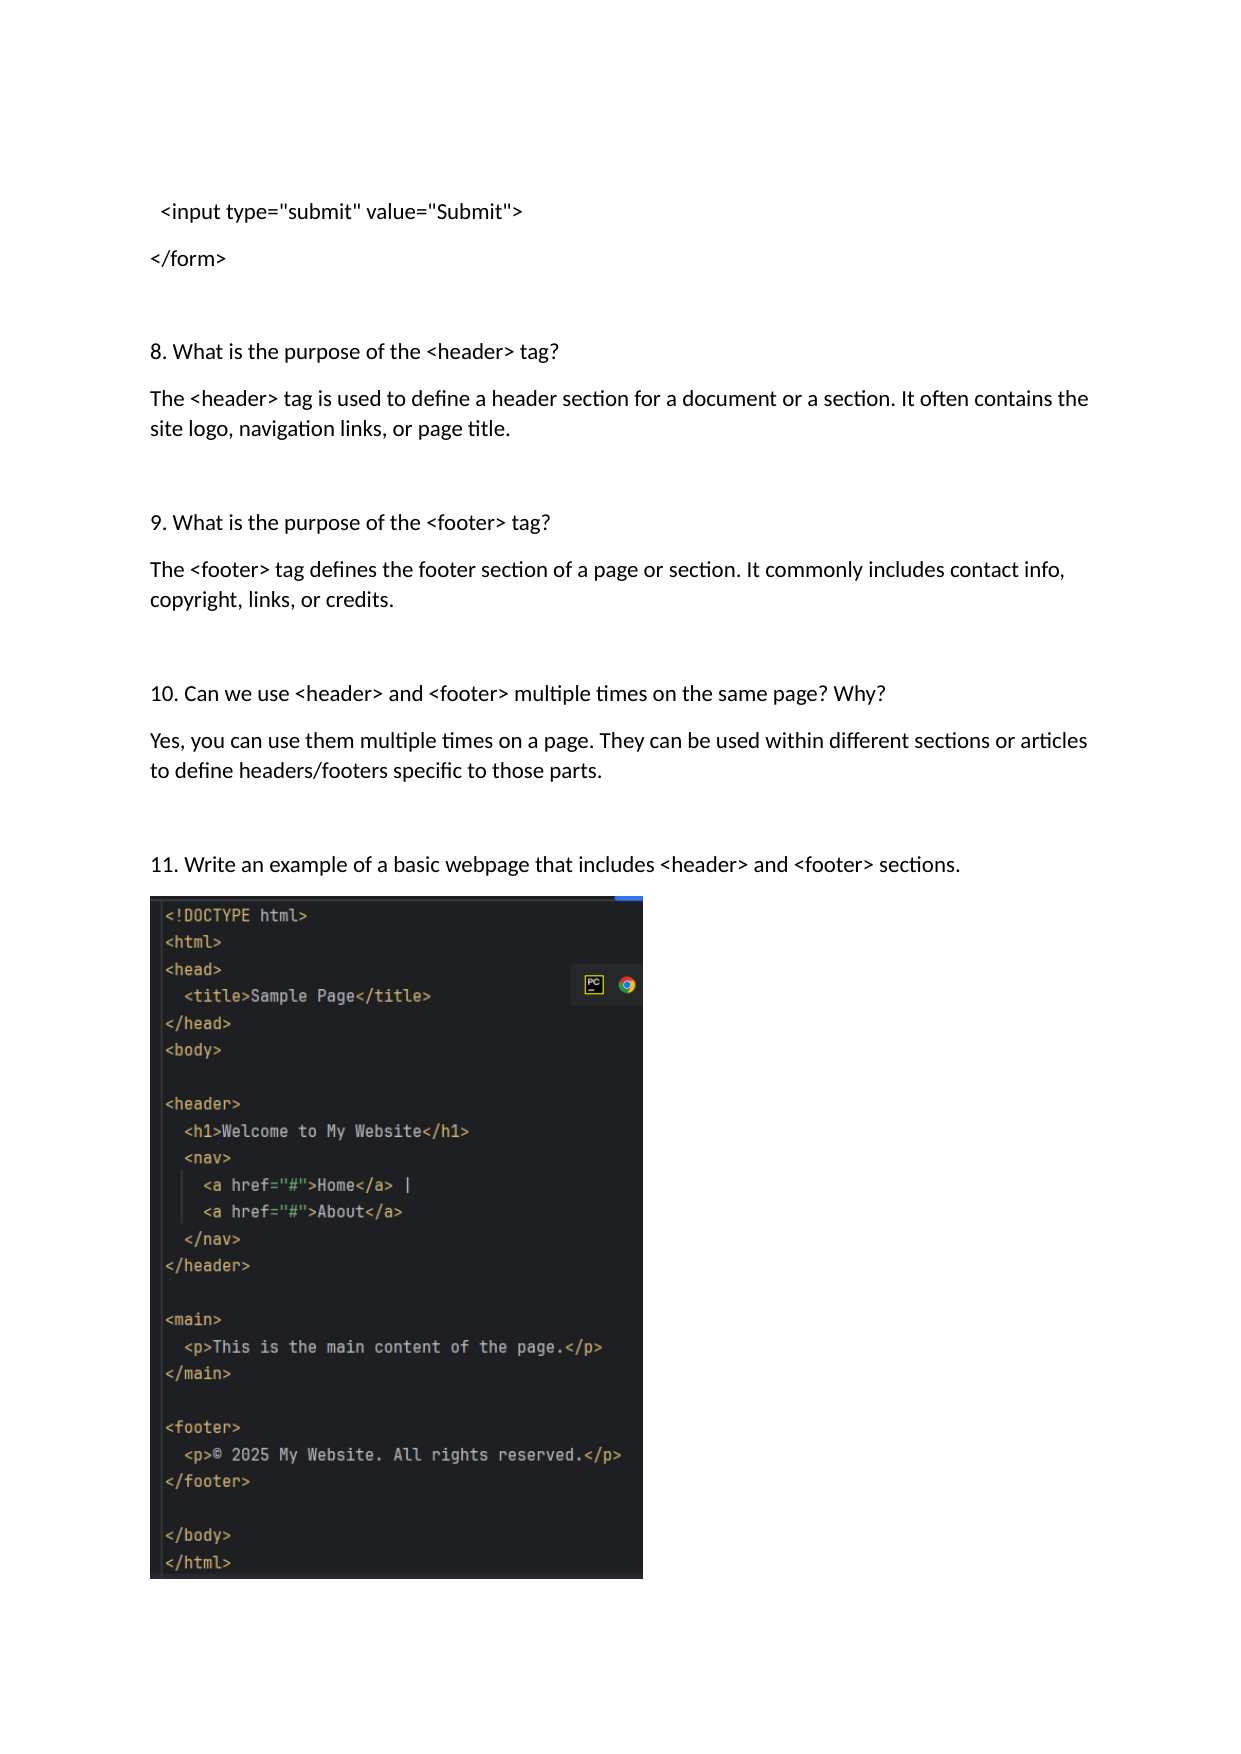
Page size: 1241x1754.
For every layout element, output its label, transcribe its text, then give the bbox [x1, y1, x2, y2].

text </form> [150, 244, 1090, 272]
text 11. Write an example of a basic webpage that includes <header> and <footer> sections. [150, 850, 1090, 878]
text 9. What is the purpose of the <footer> tag? [150, 508, 1090, 536]
text The <header> tag is used to define a header section for a document or a section. It often contains the site logo, navigation links, or page title. [150, 384, 1090, 443]
picture [150, 896, 643, 1579]
text 8. What is the purpose of the <header> tag? [150, 337, 1090, 366]
text Yes, you can use them multiple times on a page. They can be used within different sections or articles to define headers/footers specific to those parts. [150, 726, 1090, 784]
text 10. Can we use <header> and <footer> multiple times on the same page? Why? [150, 679, 1090, 707]
text The <footer> tag defines the footer section of a page or section. It commonly includes contact info, copyright, links, or credits. [150, 555, 1090, 613]
text <input type="submit" value="Submit"> [150, 197, 1090, 225]
